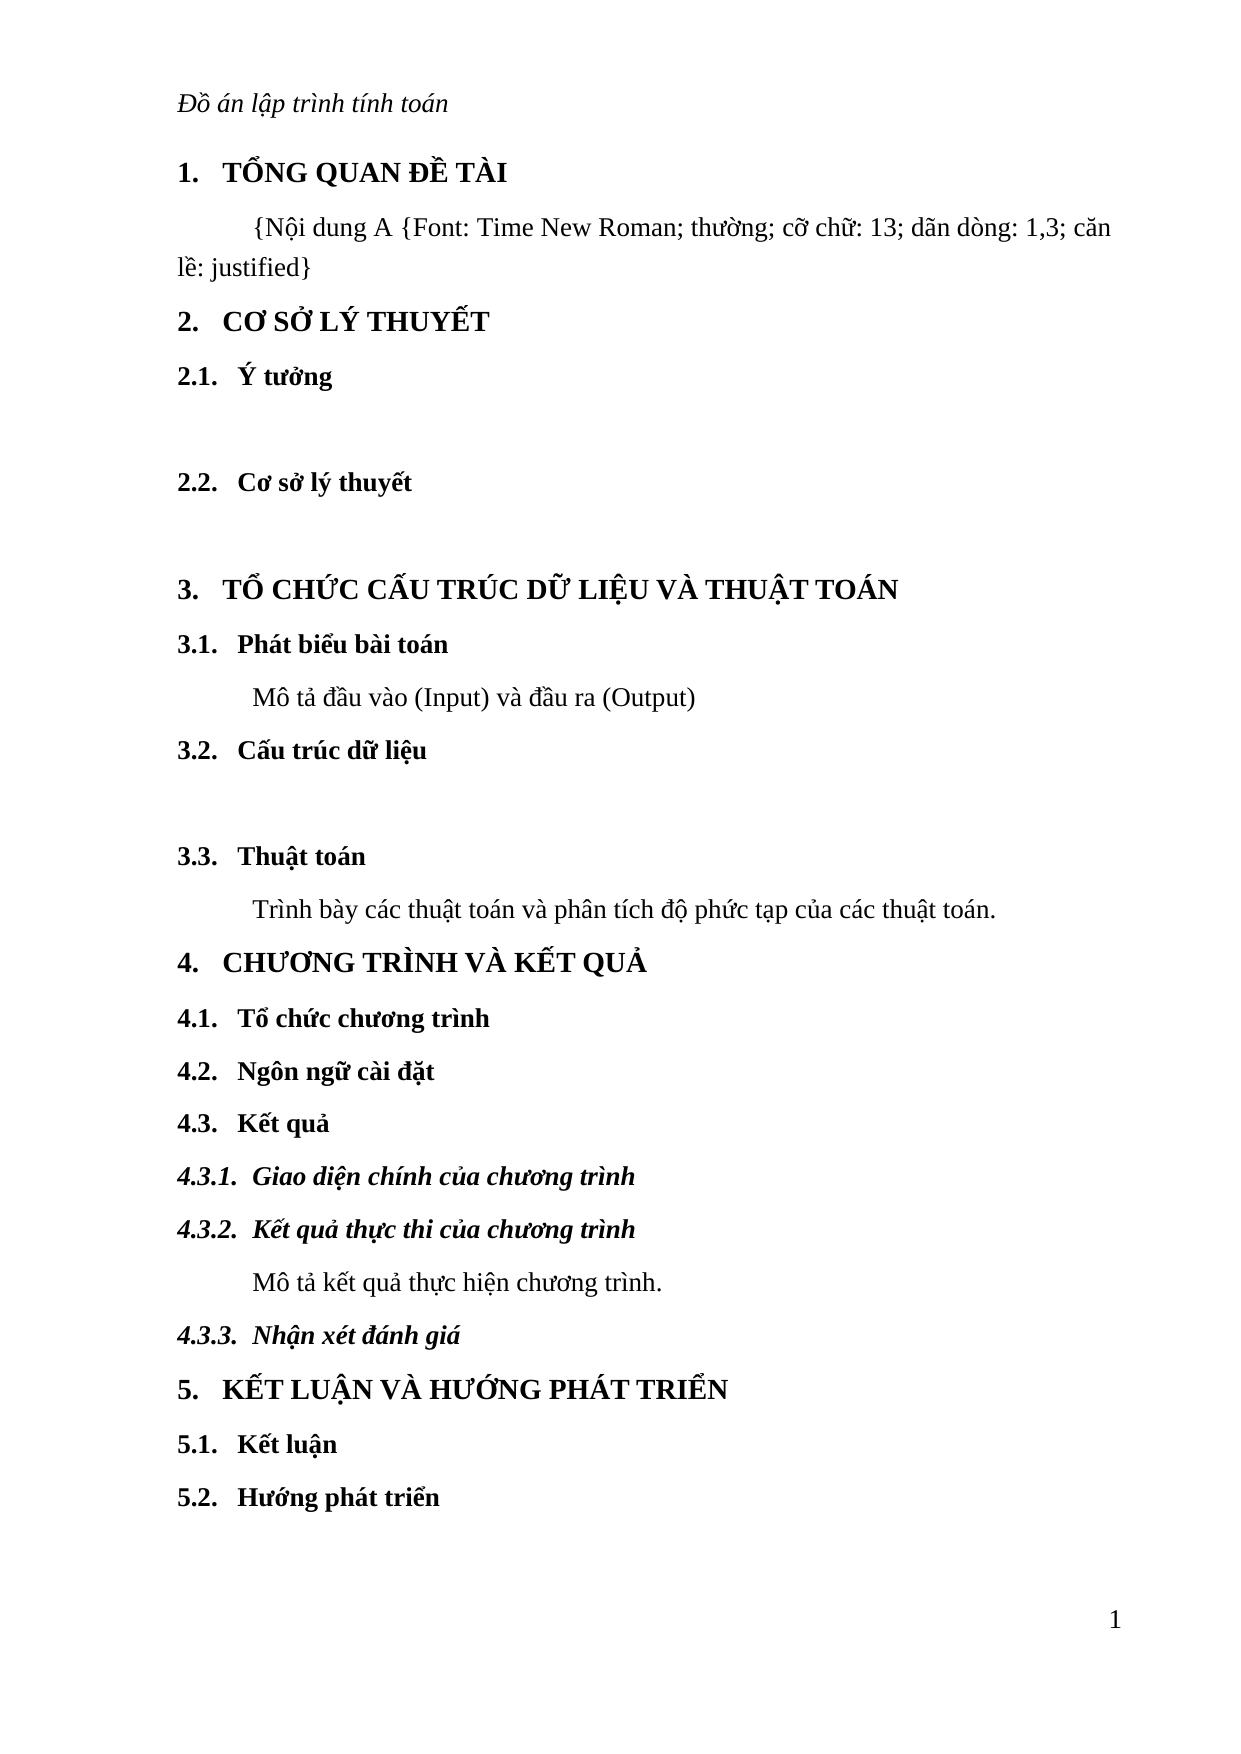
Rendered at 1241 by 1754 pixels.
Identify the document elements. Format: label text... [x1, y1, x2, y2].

text {Nội dung A {Font: Time New Roman; thường; cỡ chữ: 13; dãn dòng: 1,3; căn lề: justified} [177, 211, 1122, 283]
subtitle Phát biểu bài toán [177, 628, 1122, 659]
subtitle TỔNG QUAN ĐỀ TÀI [177, 155, 1122, 188]
text Mô tả đầu vào (Input) và đầu ra (Output) [177, 681, 1122, 712]
subtitle TỔ CHỨC CẤU TRÚC DỮ LIỆU VÀ THUẬT TOÁN [177, 572, 1122, 606]
subtitle Hướng phát triển [177, 1481, 1122, 1512]
subtitle Giao diện chính của chương trình [177, 1160, 1122, 1192]
subtitle Ý tưởng [177, 360, 1122, 392]
subtitle CƠ SỞ LÝ THUYẾT [177, 304, 1122, 338]
subtitle KẾT LUẬN VÀ HƯỚNG PHÁT TRIỂN [177, 1372, 1122, 1406]
text Trình bày các thuật toán và phân tích độ phức tạp của các thuật toán. [177, 893, 1122, 924]
subtitle Thuật toán [177, 840, 1122, 871]
subtitle Nhận xét đánh giá [177, 1319, 1122, 1350]
subtitle Cấu trúc dữ liệu [177, 734, 1122, 765]
text Mô tả kết quả thực hiện chương trình. [177, 1266, 1122, 1297]
subtitle CHƯƠNG TRÌNH VÀ KẾT QUẢ [177, 946, 1122, 979]
subtitle Tổ chức chương trình [177, 1002, 1122, 1033]
subtitle Kết quả thực thi của chương trình [177, 1213, 1122, 1244]
subtitle Cơ sở lý thuyết [177, 466, 1122, 497]
subtitle Ngôn ngữ cài đặt [177, 1054, 1122, 1086]
subtitle Kết quả [177, 1107, 1122, 1139]
subtitle Kết luận [177, 1428, 1122, 1459]
